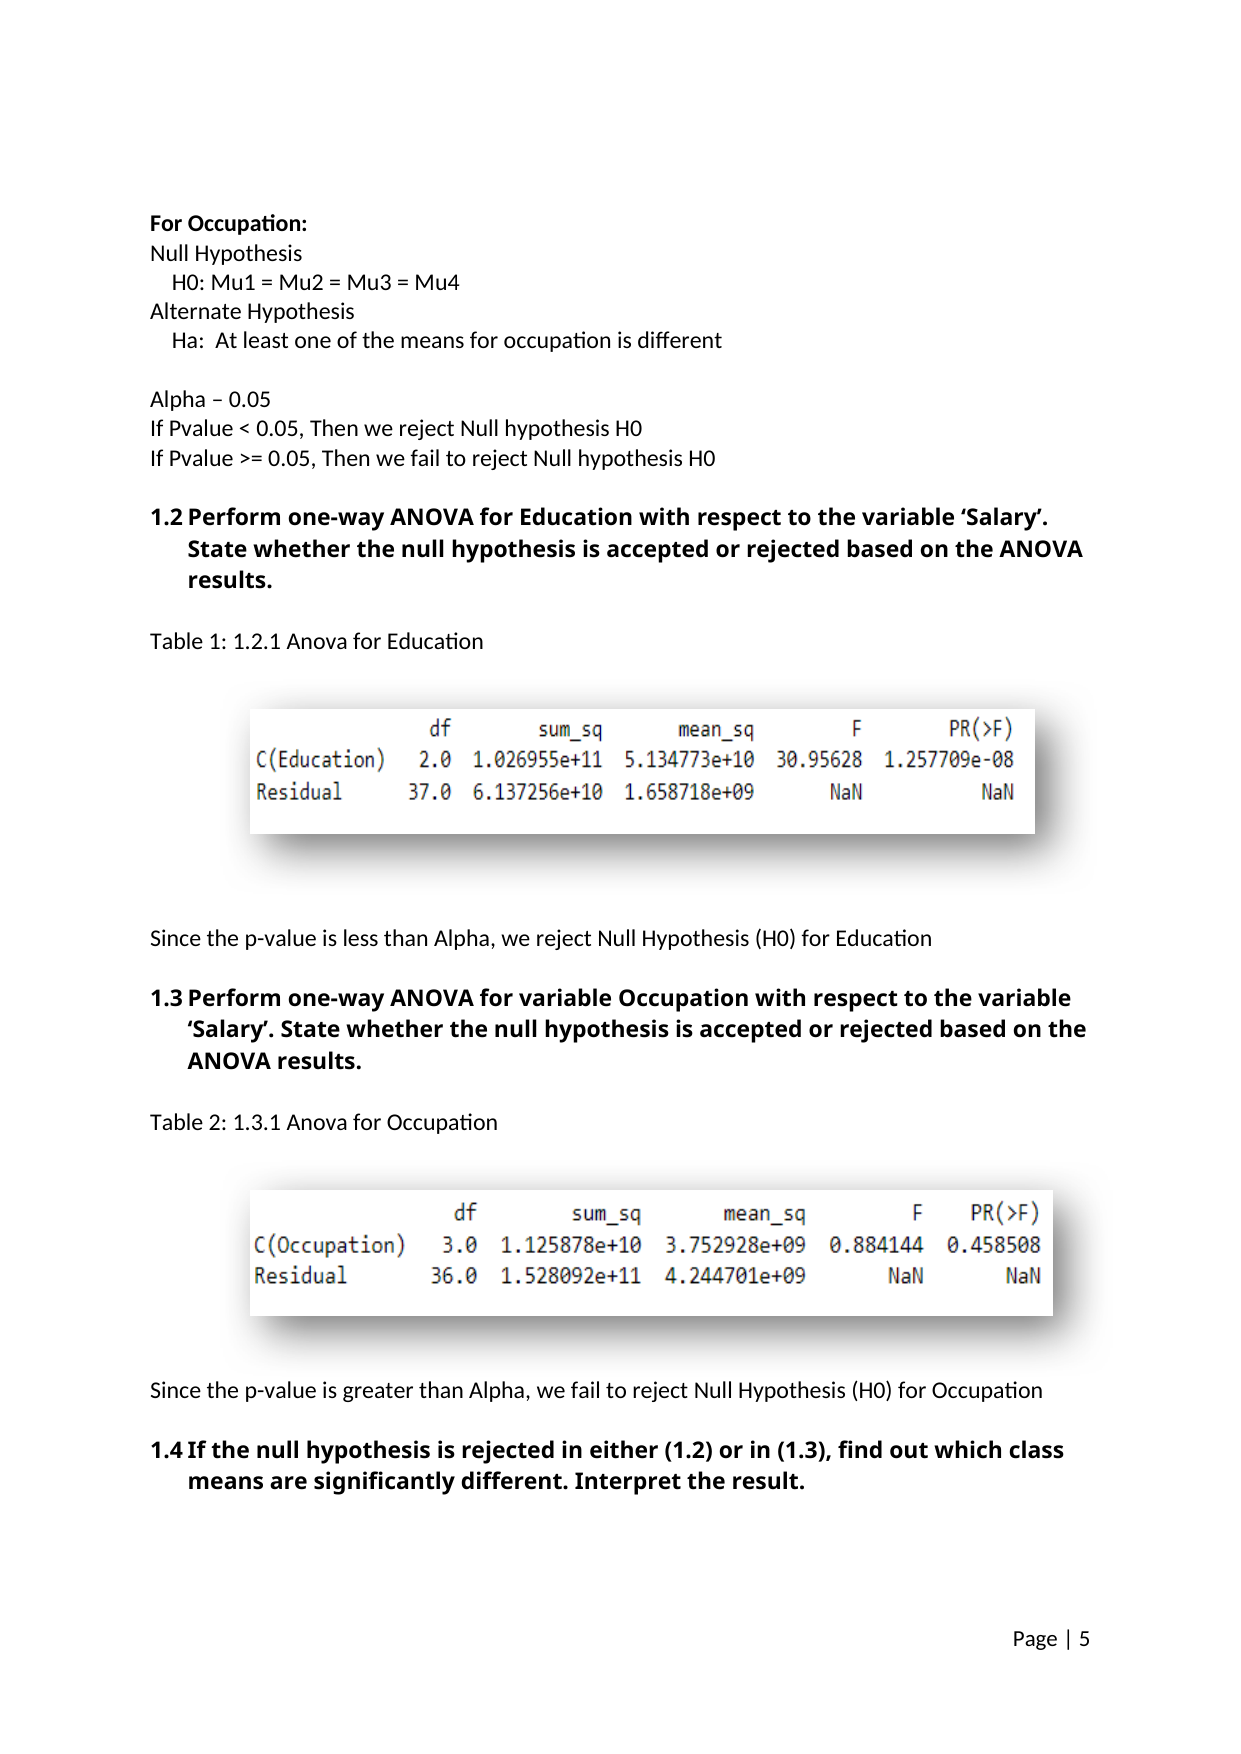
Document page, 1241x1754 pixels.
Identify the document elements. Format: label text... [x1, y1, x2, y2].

picture [250, 1190, 1053, 1316]
text H0: Mu1 = Mu2 = Mu3 = Mu4 [150, 267, 1090, 296]
text For Occupation: [150, 208, 1090, 238]
text Alternate Hypothesis [150, 296, 1090, 326]
text Since the p-value is greater than Alpha, we fail to reject Null Hypothesis (H0) for Occupation [150, 1375, 1090, 1404]
text Table 1: 1.2.1 Anova for Education [150, 626, 1090, 656]
list Perform one-way ANOVA for variable Occupation with respect to the variable ‘Salary’. State whether the null hypothesis is accepted or rejected based on the ANOVA results. [150, 982, 1090, 1076]
text Alpha – 0.05 [150, 384, 1090, 413]
text If Pvalue < 0.05, Then we reject Null hypothesis H0 [150, 413, 1090, 443]
list If the null hypothesis is rejected in either (1.2) or in (1.3), find out which class means are significantly different. Interpret the result. [806, 1434, 1090, 1496]
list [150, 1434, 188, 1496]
text If Pvalue >= 0.05, Then we fail to reject Null hypothesis H0 [150, 443, 1090, 472]
text Since the p-value is less than Alpha, we reject Null Hypothesis (H0) for Education [150, 923, 1090, 953]
text Table 2: 1.3.1 Anova for Occupation [150, 1107, 1090, 1136]
text Null Hypothesis [150, 238, 1090, 267]
list Perform one-way ANOVA for Education with respect to the variable ‘Salary’. State whether the null hypothesis is accepted or rejected based on the ANOVA results. [150, 501, 1090, 595]
text Ha: At least one of the means for occupation is different [150, 326, 1090, 355]
picture [250, 709, 1035, 834]
